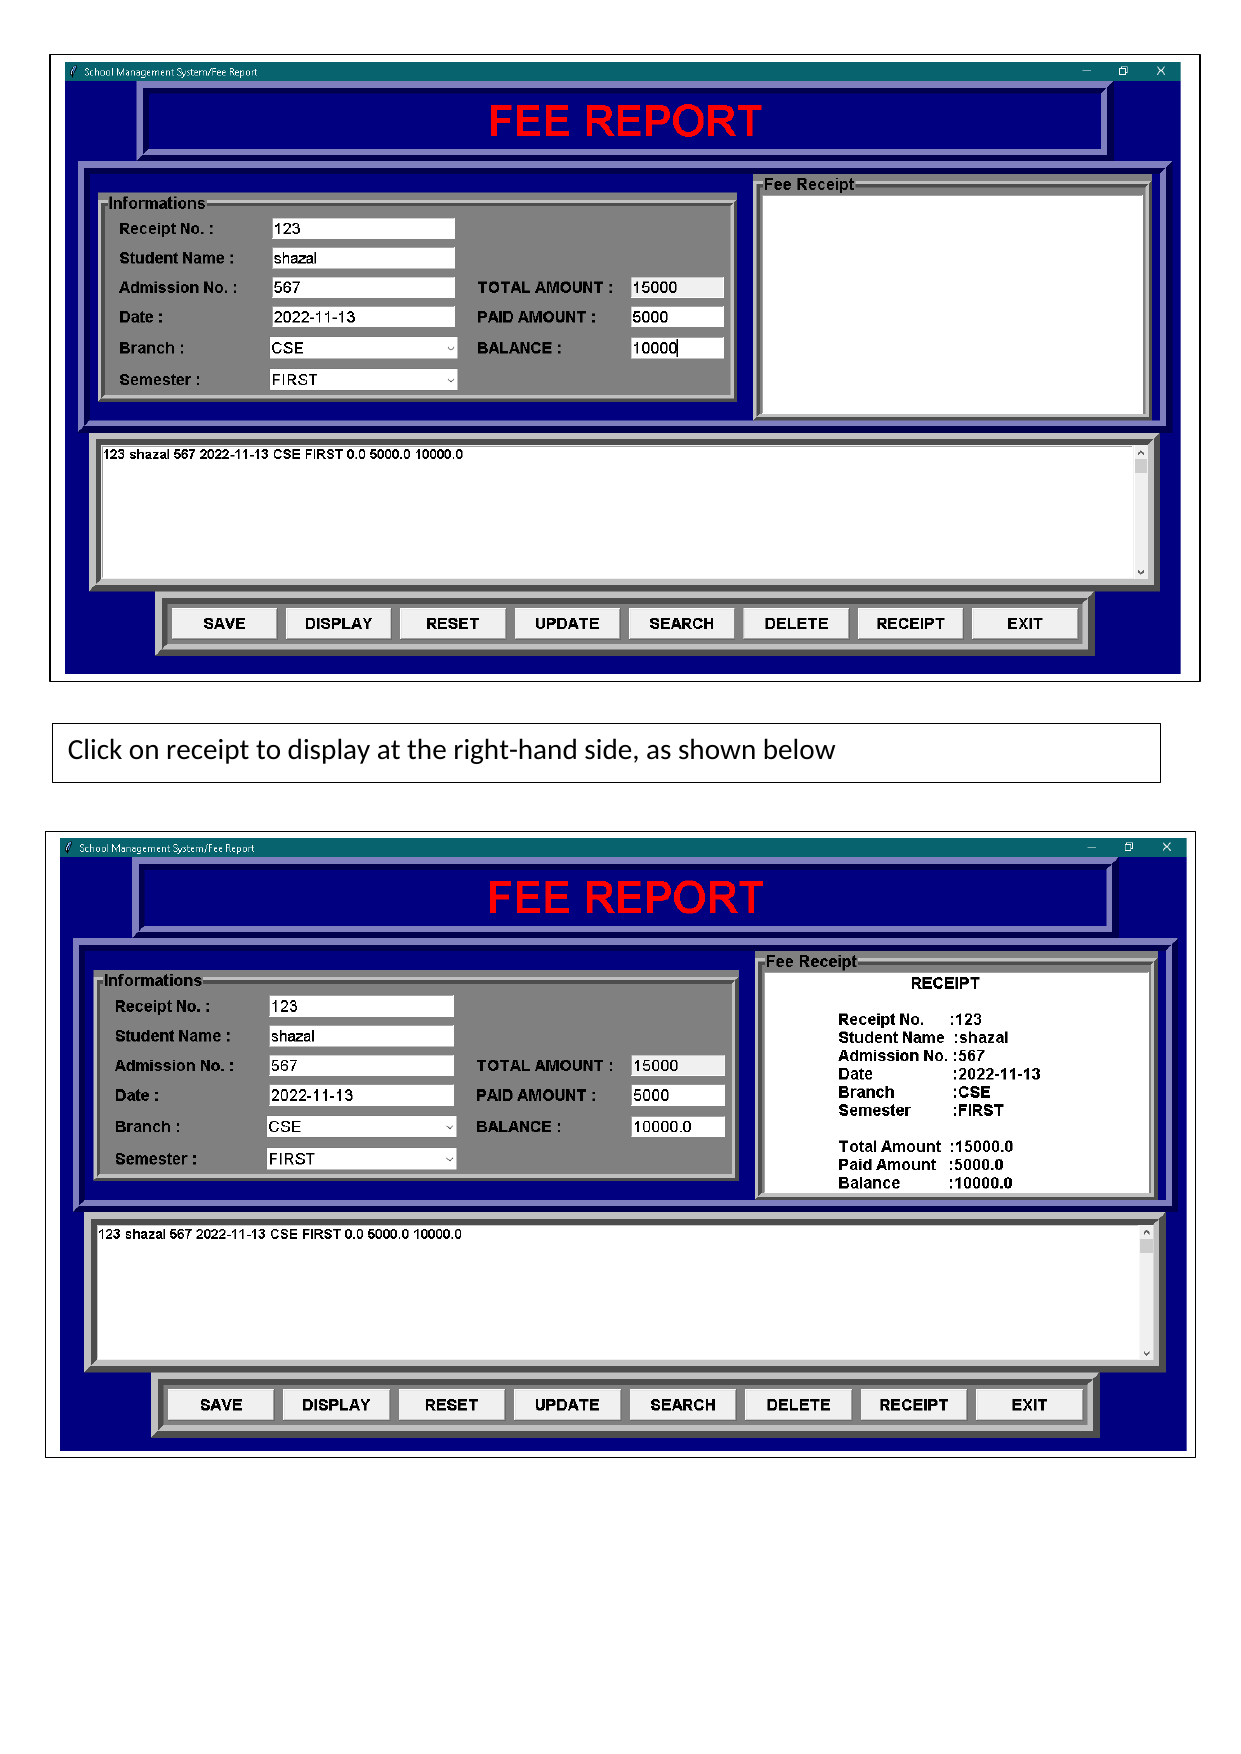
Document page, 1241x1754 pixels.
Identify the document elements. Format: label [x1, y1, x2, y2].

picture [65, 62, 1181, 674]
picture [60, 838, 1187, 1451]
